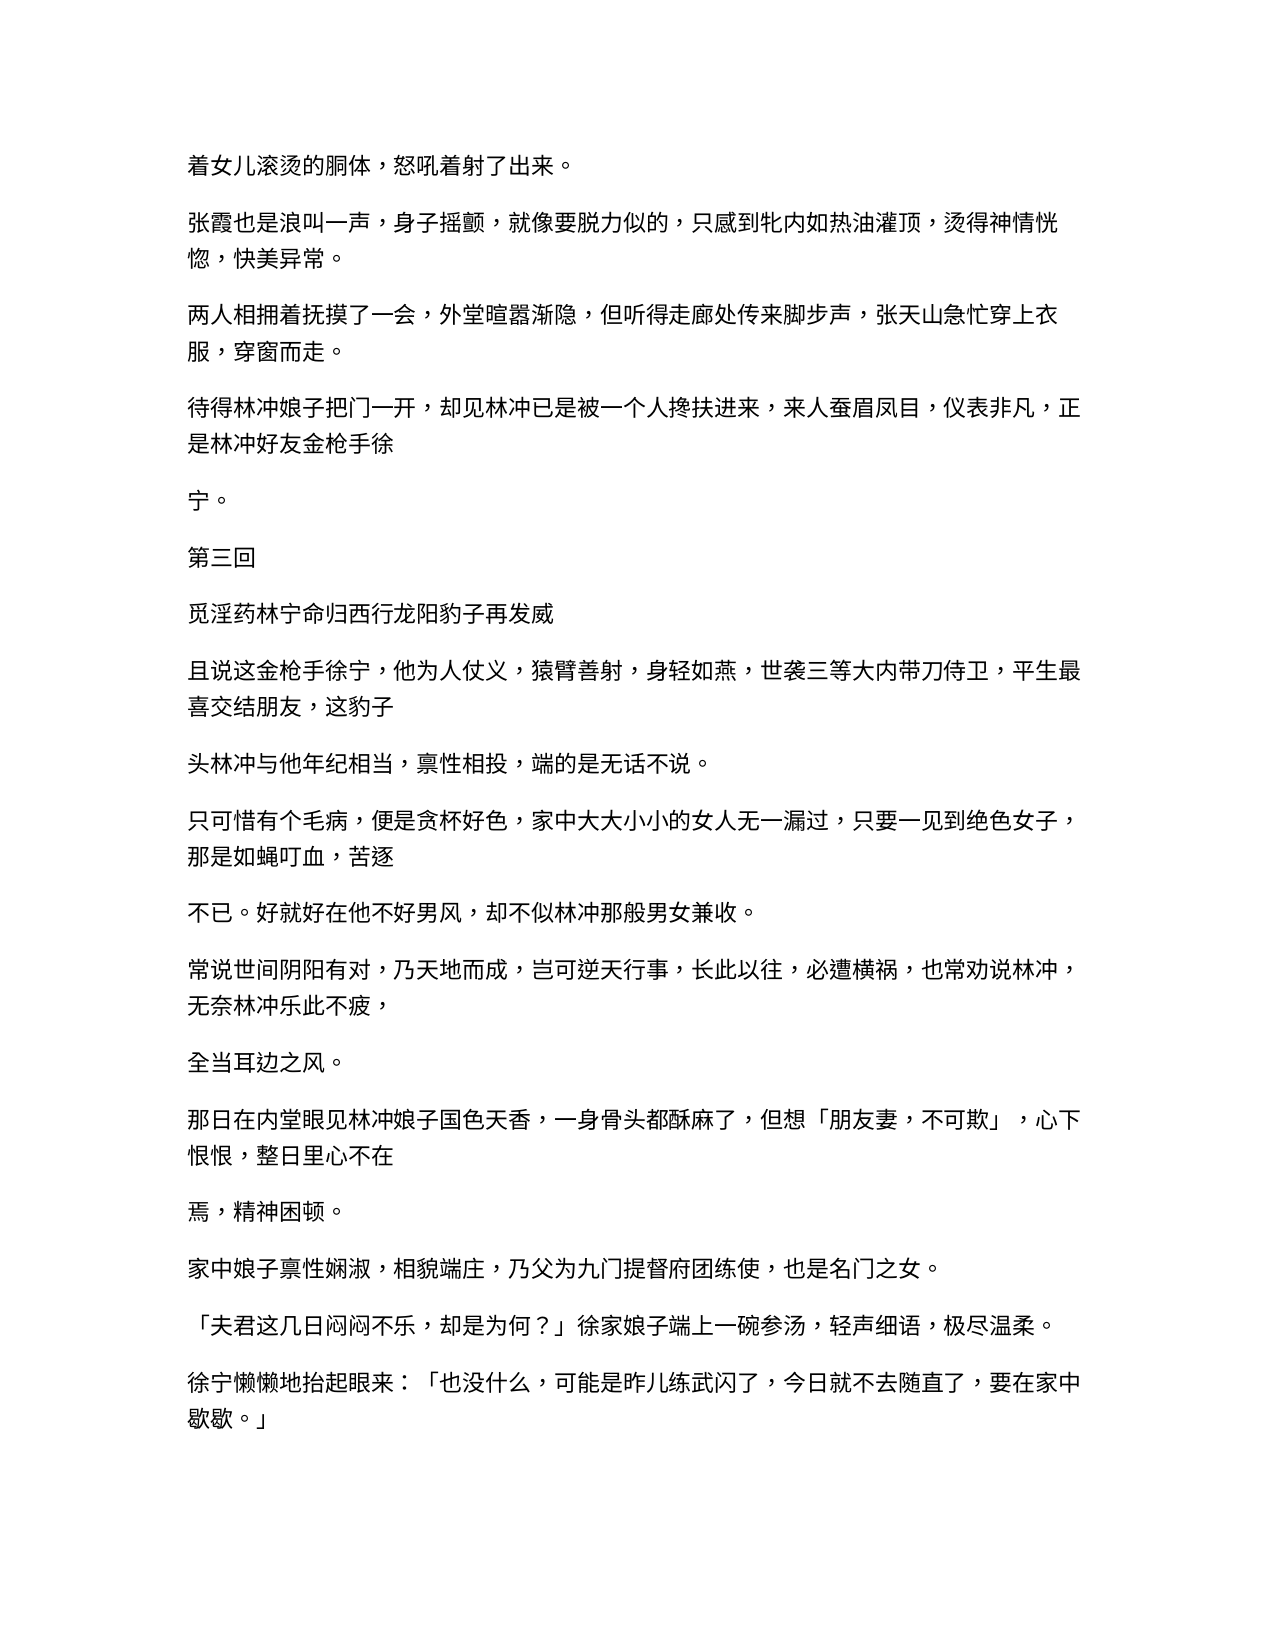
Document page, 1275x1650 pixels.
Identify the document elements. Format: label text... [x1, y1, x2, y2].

text 徐宁懒懒地抬起眼来：「也没什么，可能是昨儿练武闪了，今日就不去随直了，要在家中歇歇。」 [187, 1367, 1087, 1434]
text 第三回 [187, 542, 1087, 573]
text 着女儿滚烫的胴体，怒吼着射了出来。 [187, 150, 1087, 181]
text 那日在内堂眼见林冲娘子国色天香，一身骨头都酥麻了，但想「朋友妻，不可欺」，心下恨恨，整日里心不在 [187, 1104, 1087, 1171]
text 张霞也是浪叫一声，身子摇颤，就像要脱力似的，只感到牝内如热油灌顶，烫得神情恍惚，快美异常。 [187, 207, 1087, 274]
text 全当耳边之风。 [187, 1047, 1087, 1078]
text 宁。 [187, 485, 1087, 516]
text 「夫君这几日闷闷不乐，却是为何？」徐家娘子端上一碗参汤，轻声细语，极尽温柔。 [187, 1310, 1087, 1341]
text 且说这金枪手徐宁，他为人仗义，猿臂善射，身轻如燕，世袭三等大内带刀侍卫，平生最喜交结朋友，这豹子 [187, 655, 1087, 722]
text 焉，精神困顿。 [187, 1196, 1087, 1228]
text 常说世间阴阳有对，乃天地而成，岂可逆天行事，长此以往，必遭横祸，也常劝说林冲，无奈林冲乐此不疲， [187, 954, 1087, 1021]
text 家中娘子禀性娴淑，相貌端庄，乃父为九门提督府团练使，也是名门之女。 [187, 1253, 1087, 1284]
text 觅淫药林宁命归西行龙阳豹子再发威 [187, 598, 1087, 630]
text 头林冲与他年纪相当，禀性相投，端的是无话不说。 [187, 748, 1087, 779]
text 不已。好就好在他不好男风，却不似林冲那般男女兼收。 [187, 897, 1087, 929]
text 只可惜有个毛病，便是贪杯好色，家中大大小小的女人无一漏过，只要一见到绝色女子，那是如蝇叮血，苦逐 [187, 805, 1087, 872]
text 待得林冲娘子把门一开，却见林冲已是被一个人搀扶进来，来人蚕眉凤目，仪表非凡，正是林冲好友金枪手徐 [187, 392, 1087, 459]
text 两人相拥着抚摸了一会，外堂暄嚣渐隐，但听得走廊处传来脚步声，张天山急忙穿上衣服，穿窗而走。 [187, 299, 1087, 367]
